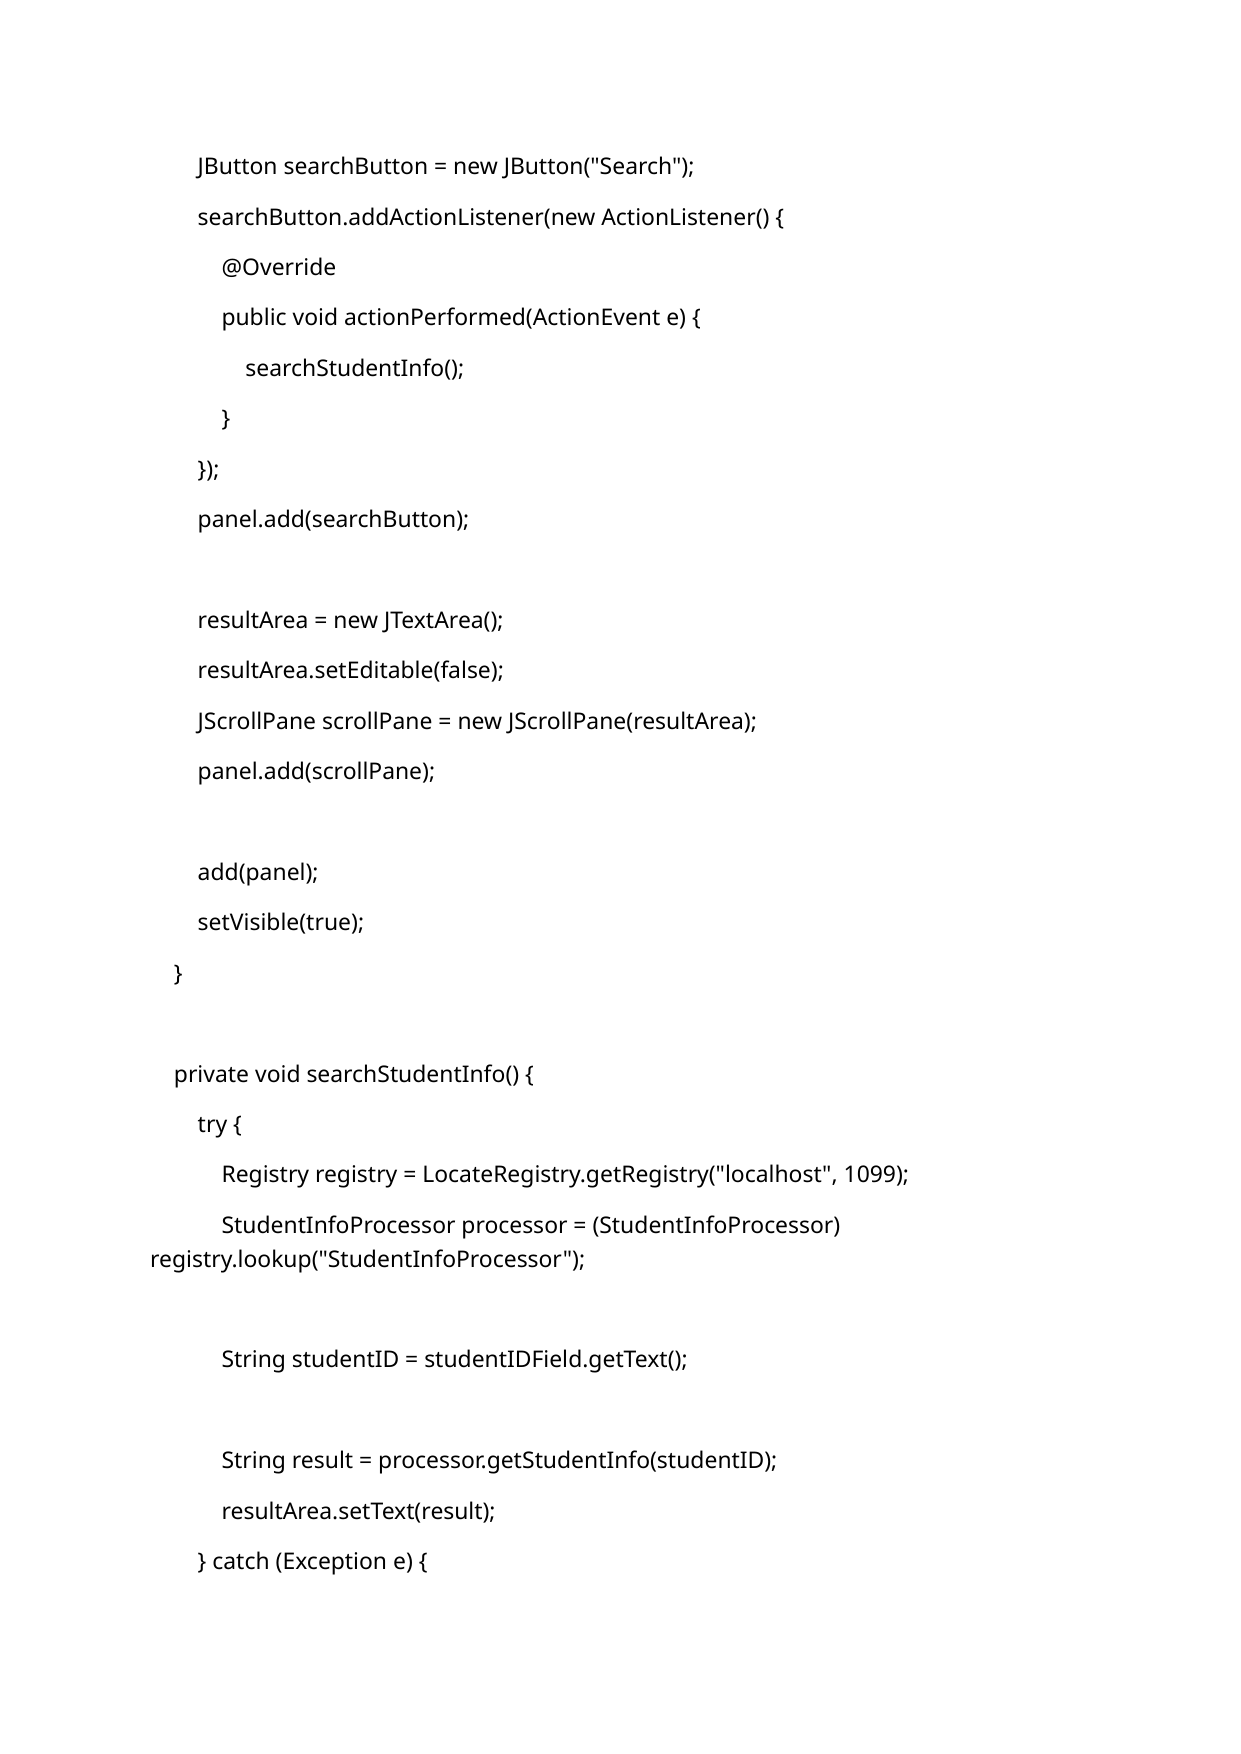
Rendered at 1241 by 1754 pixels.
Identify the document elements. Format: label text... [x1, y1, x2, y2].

text searchStudentInfo(); [150, 352, 1090, 383]
text } catch (Exception e) { [150, 1545, 1090, 1576]
text resultArea = new JTextArea(); [150, 604, 1090, 635]
text try { [150, 1108, 1090, 1139]
text } [150, 957, 1090, 988]
text resultArea.setEditable(false); [150, 654, 1090, 685]
text String result = processor.getStudentInfo(studentID); [150, 1444, 1090, 1475]
text add(panel); [150, 856, 1090, 887]
text private void searchStudentInfo() { [150, 1057, 1090, 1089]
text JScrollPane scrollPane = new JScrollPane(resultArea); [150, 704, 1090, 736]
text } [150, 402, 1090, 433]
text resultArea.setText(result); [150, 1494, 1090, 1526]
text StudentInfoProcessor processor = (StudentInfoProcessor) registry.lookup("StudentInfoProcessor"); [150, 1209, 1090, 1274]
text panel.add(scrollPane); [150, 755, 1090, 786]
text String studentID = studentIDField.getText(); [150, 1343, 1090, 1374]
text @Override [150, 251, 1090, 282]
text setVisible(true); [150, 906, 1090, 937]
text searchButton.addActionListener(new ActionListener() { [150, 200, 1090, 232]
text panel.add(searchButton); [150, 503, 1090, 534]
text }); [150, 452, 1090, 484]
text public void actionPerformed(ActionEvent e) { [150, 301, 1090, 332]
text JButton searchButton = new JButton("Search"); [150, 150, 1090, 181]
text Registry registry = LocateRegistry.getRegistry("localhost", 1099); [150, 1158, 1090, 1189]
